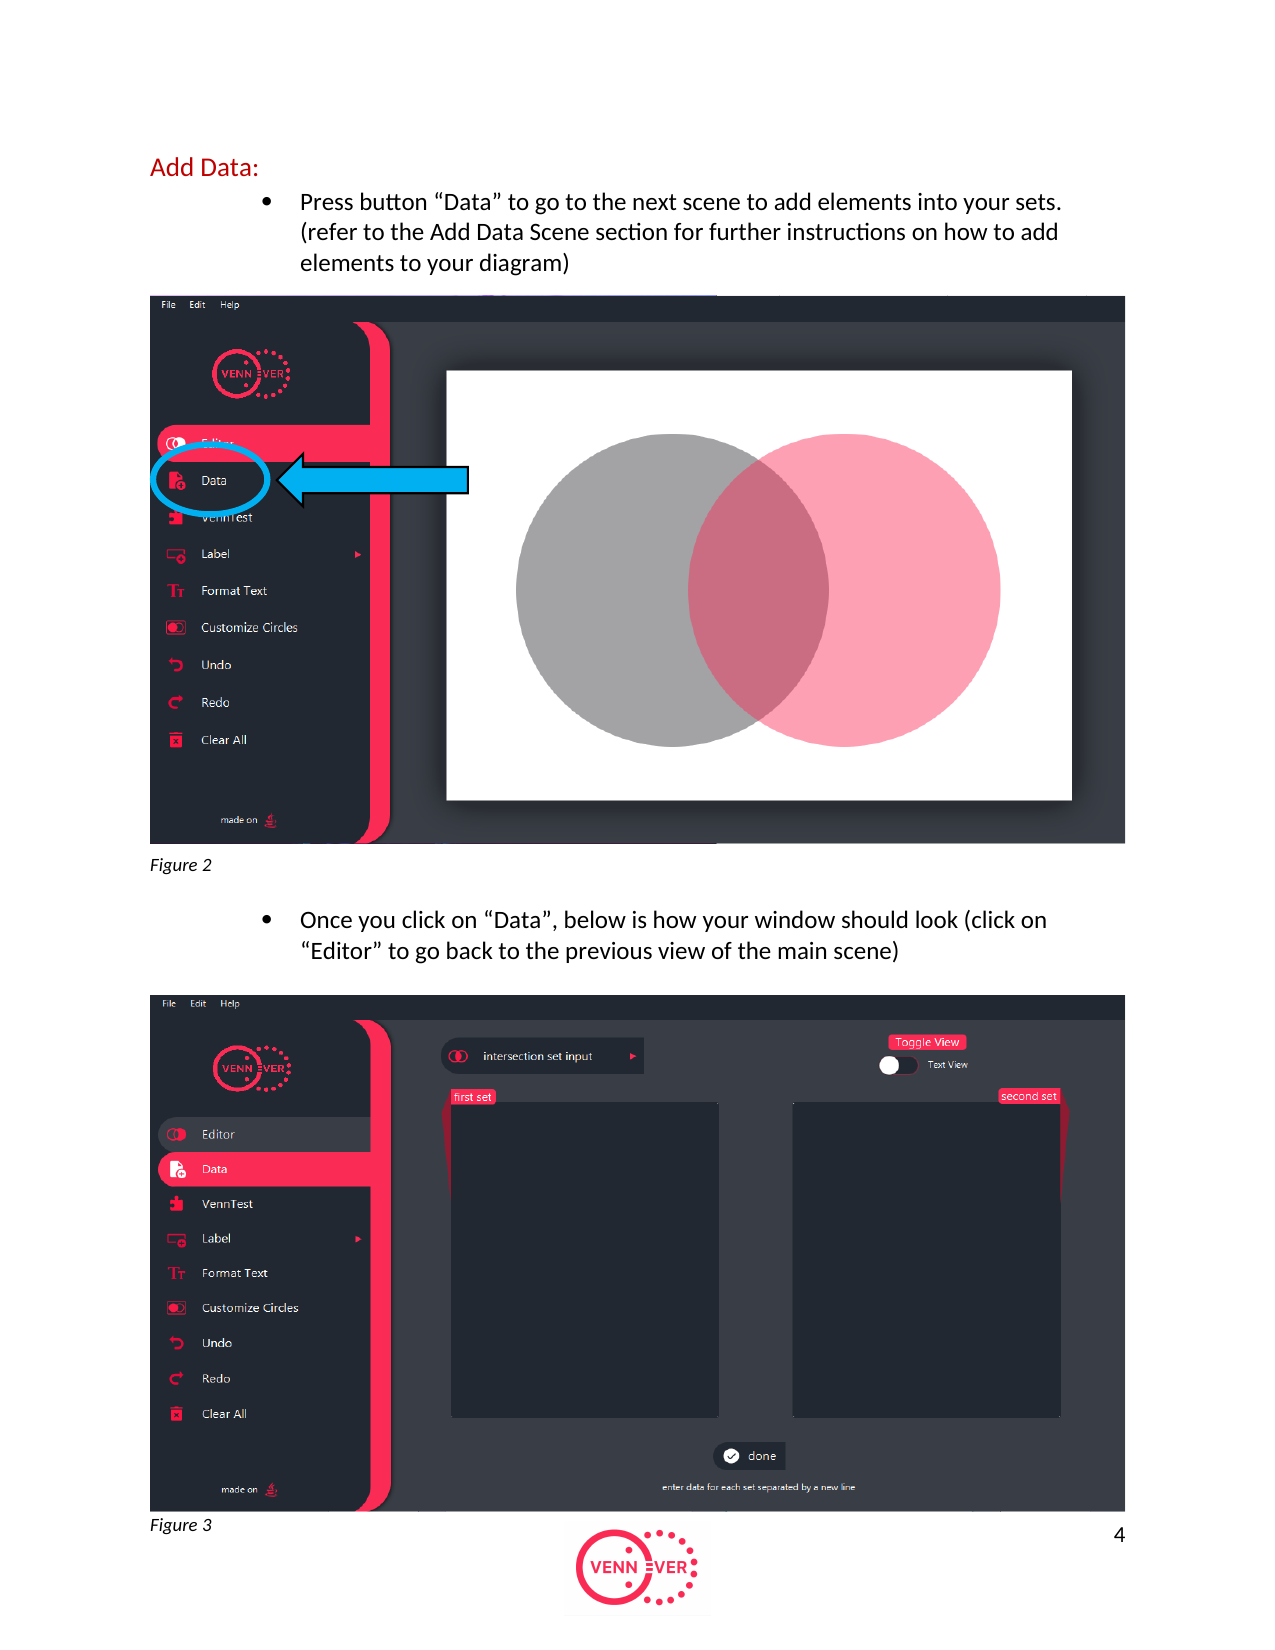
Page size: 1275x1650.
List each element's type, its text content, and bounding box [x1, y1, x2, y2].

picture [157, 448, 263, 510]
picture [150, 295, 1125, 844]
list Once you click on “Data”, below is how your window should look (click on “Editor” to go back to the previous view of the main scene) [262, 904, 1125, 965]
picture [150, 995, 1125, 1512]
picture [563, 1521, 712, 1616]
subtitle Add Data: [150, 150, 1125, 183]
list Press button “Data” to go to the next scene to add elements into your sets. (refer to the Add Data Scene section for further instructions on how to add elements to your diagram) [262, 186, 1125, 277]
